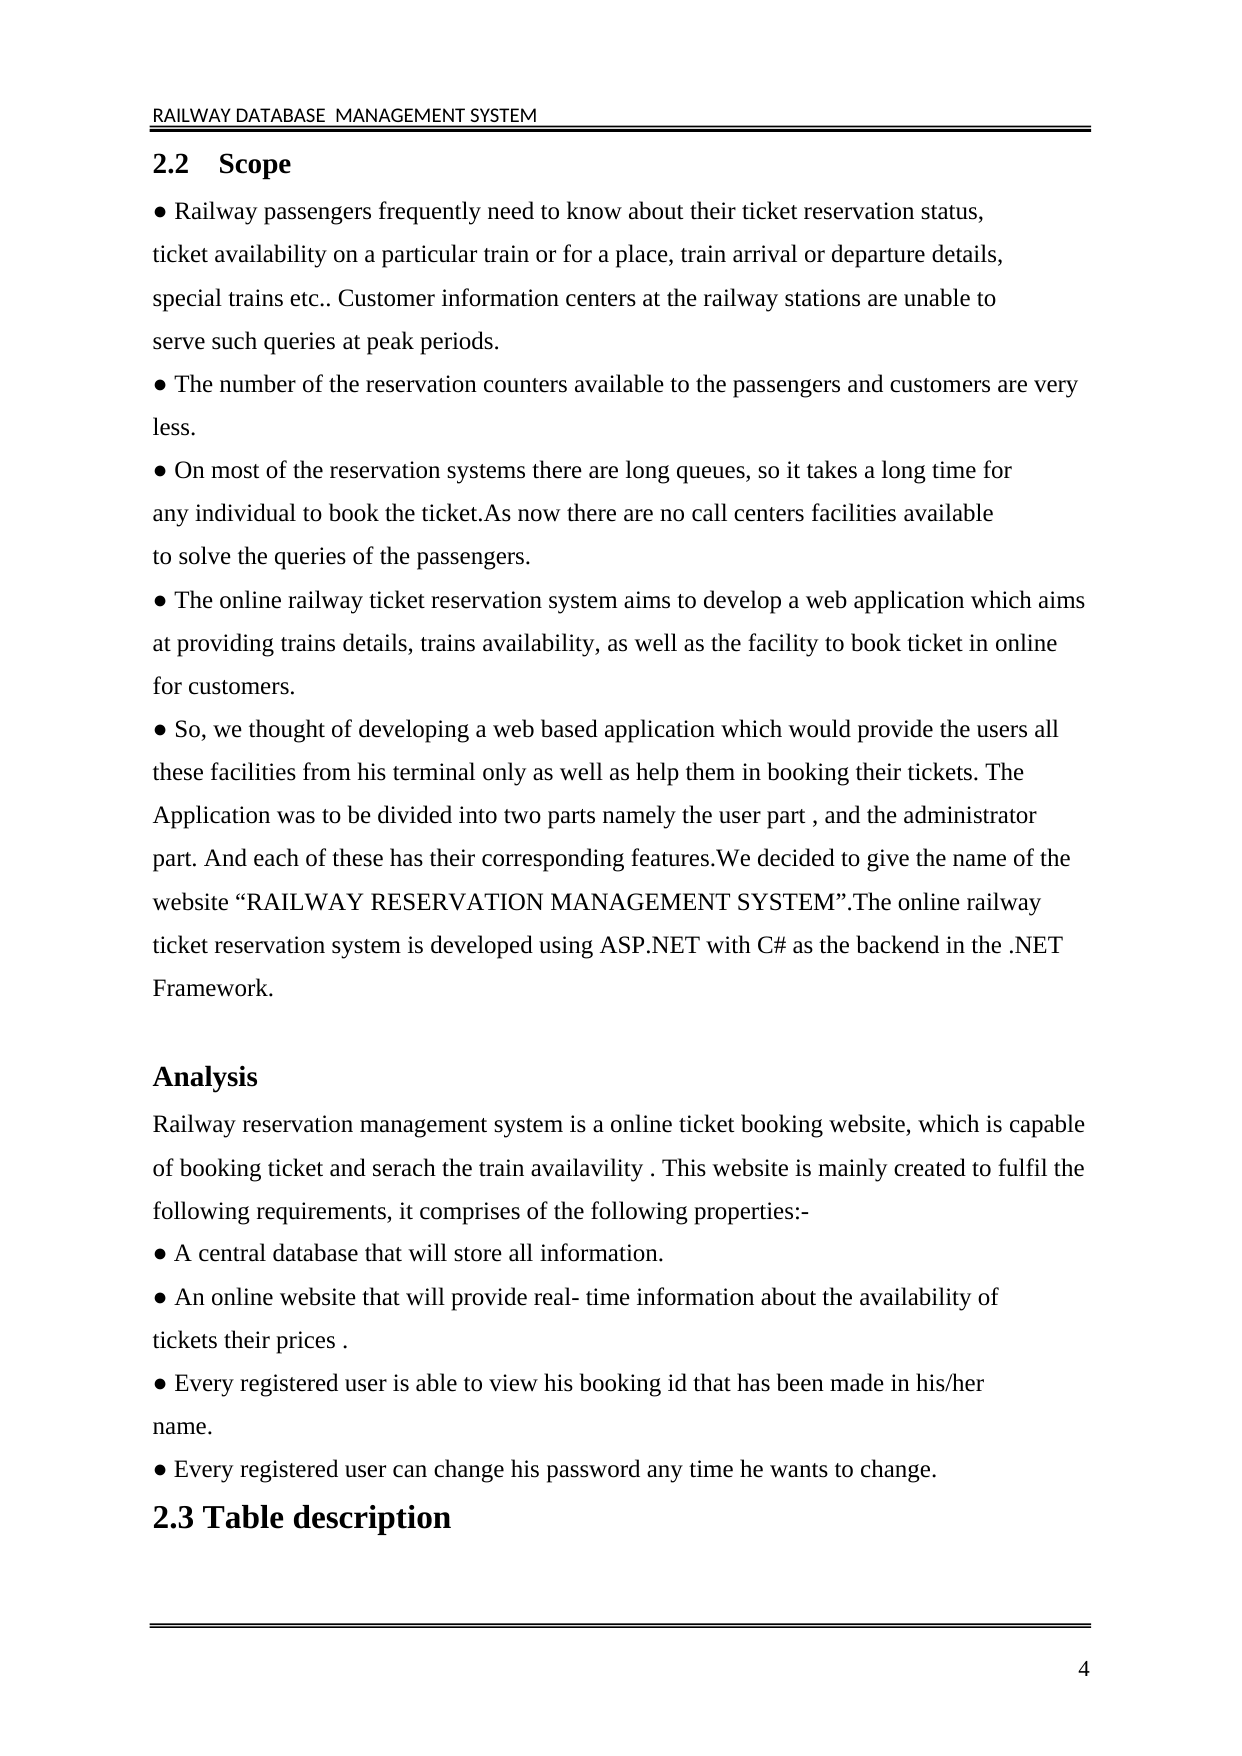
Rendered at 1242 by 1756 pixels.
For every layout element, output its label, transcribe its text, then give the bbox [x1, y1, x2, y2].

subtitle Analysis [152, 1059, 1139, 1093]
list An online website that will provide real- time information about the availability of tickets their prices . [152, 1282, 1000, 1354]
list A central database that will store all information. [152, 1239, 1139, 1267]
list On most of the reservation systems there are long queues, so it takes a long time for any individual to book the ticket.As now there are no call centers facilities available to solve the queries of the passengers. [152, 455, 1013, 570]
text Railway reservation management system is a online ticket booking website, which is capable of booking ticket and serach the train availavility . This website is mainly created to fulfil the following requirements, it comprises of the following properties:- [152, 1109, 1086, 1224]
list The online railway ticket reservation system aims to develop a web application which aims at providing trains details, trains availability, as well as the facility to book ticket in online for customers. [152, 585, 1086, 700]
subtitle Table description [152, 1497, 1139, 1536]
list So, we thought of developing a web based application which would provide the users all these facilities from his terminal only as well as help them in booking their tickets. The Application was to be divided into two parts namely the user part , and the administrator part. And each of these has their corresponding features.We decided to give the name of the website “RAILWAY RESERVATION MANAGEMENT SYSTEM”.The online railway ticket reservation system is developed using ASP.NET with C# as the backend in the .NET Framework. [152, 714, 1072, 1002]
list The number of the reservation counters available to the passengers and customers are very less. [152, 369, 1079, 441]
list Every registered user is able to view his booking id that has been made in his/her name. [152, 1368, 985, 1440]
list Railway passengers frequently need to know about their ticket reservation status, ticket availability on a particular train or for a place, train arrival or departure details, special trains etc.. Customer information centers at the railway stations are unable to serve such queries at peak periods. [152, 196, 1004, 354]
list Every registered user can change his password any time he wants to change. [152, 1454, 1139, 1483]
subtitle Scope [152, 146, 1139, 180]
